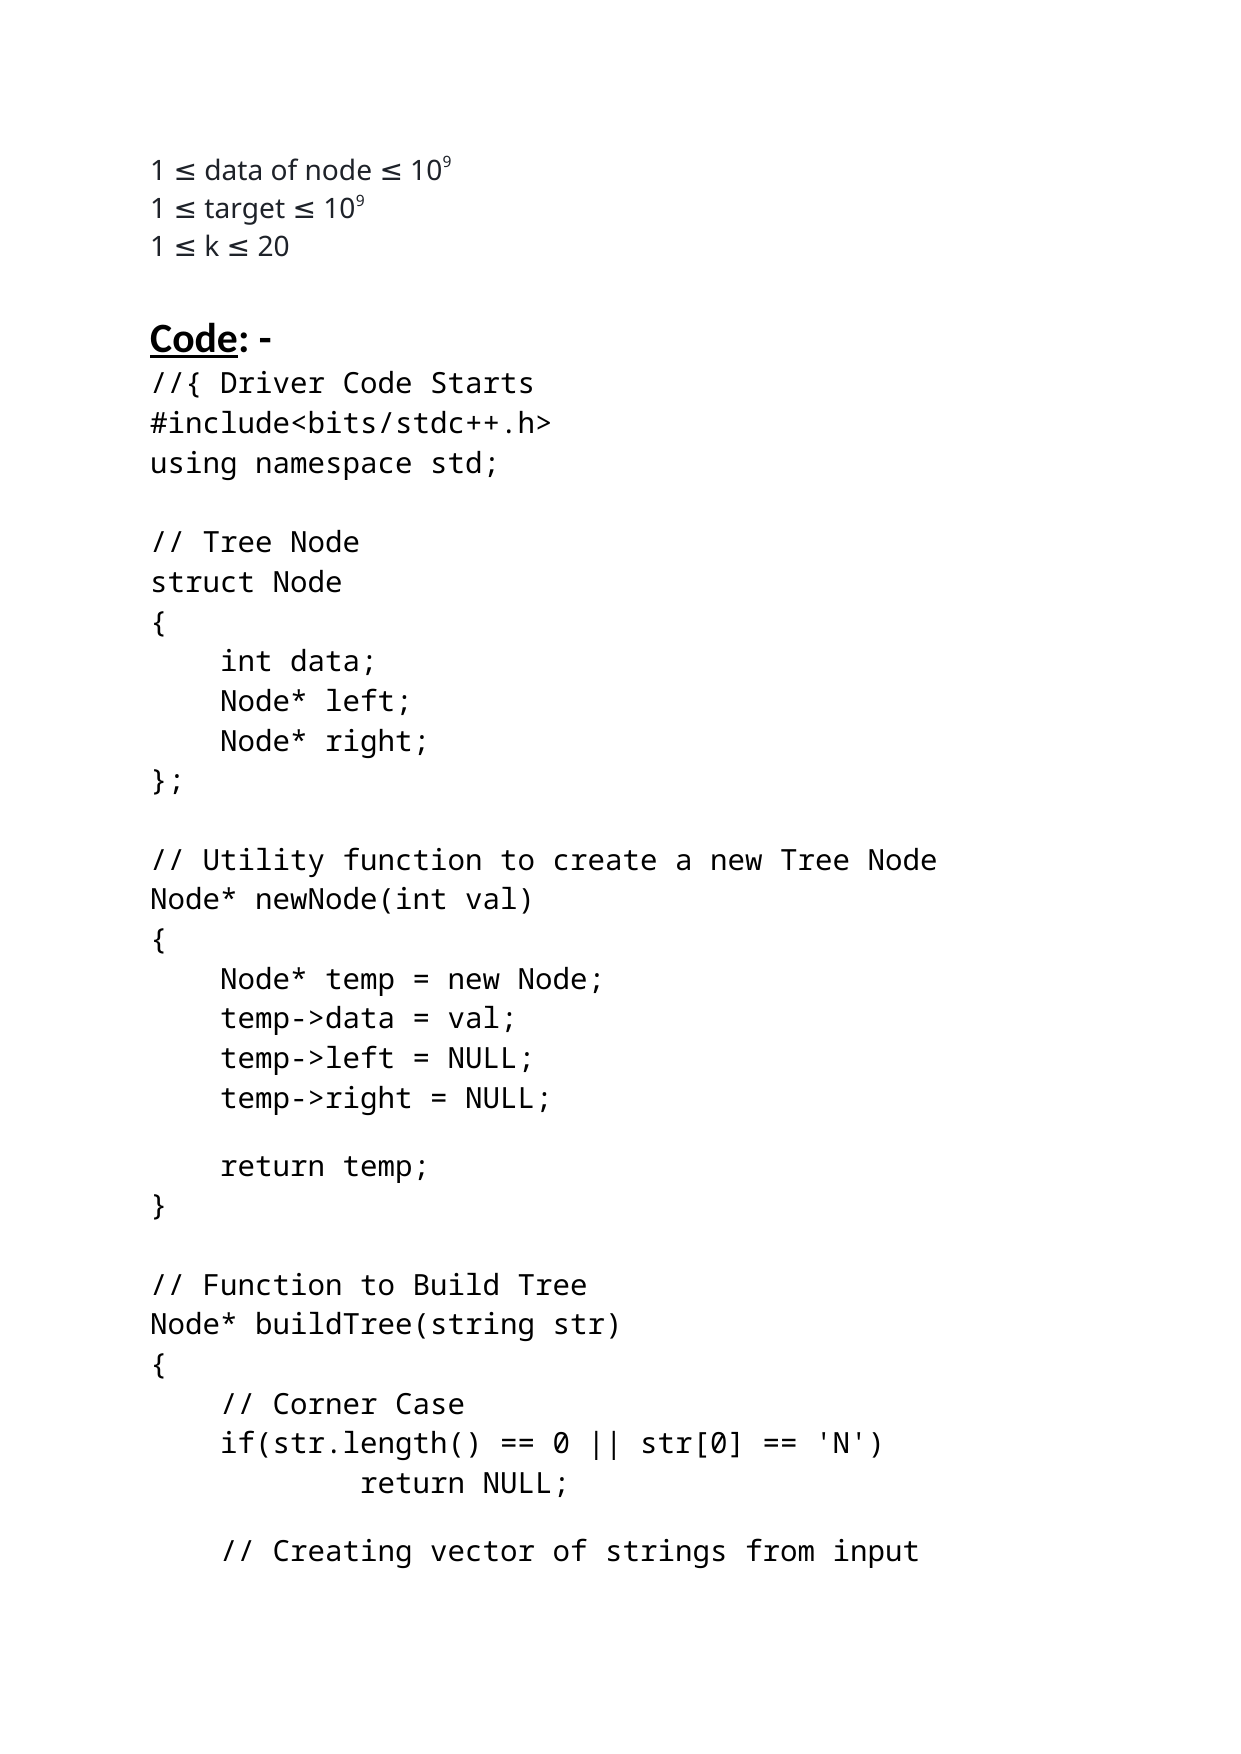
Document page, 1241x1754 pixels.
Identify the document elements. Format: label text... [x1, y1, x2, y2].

text if(str.length() == 0 || str[0] == 'N') [150, 1423, 1090, 1462]
text int data; [150, 641, 1090, 680]
text } [150, 1184, 1090, 1224]
text Node* right; [150, 720, 1090, 759]
text Code: - [150, 312, 1090, 363]
text { [150, 601, 1090, 641]
text Node* left; [150, 680, 1090, 720]
text Node* temp = new Node; [150, 958, 1090, 998]
text return temp; [150, 1145, 1090, 1184]
text struct Node [150, 561, 1090, 601]
text // Utility function to create a new Tree Node [150, 839, 1090, 879]
text // Tree Node [150, 521, 1090, 561]
text temp->left = NULL; [150, 1037, 1090, 1077]
text using namespace std; [150, 442, 1090, 482]
text // Function to Build Tree [150, 1264, 1090, 1303]
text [150, 150, 1090, 265]
text }; [150, 759, 1090, 799]
text return NULL; [150, 1462, 1090, 1502]
text temp->data = val; [150, 998, 1090, 1037]
text //{ Driver Code Starts [150, 363, 1090, 402]
text Node* newNode(int val) [150, 879, 1090, 918]
text Node* buildTree(string str) [150, 1303, 1090, 1343]
text // Creating vector of strings from input [150, 1530, 1090, 1570]
text // Corner Case [150, 1383, 1090, 1423]
text { [150, 1343, 1090, 1383]
text { [150, 918, 1090, 958]
text temp->right = NULL; [150, 1077, 1090, 1117]
text #include<bits/stdc++.h> [150, 402, 1090, 442]
